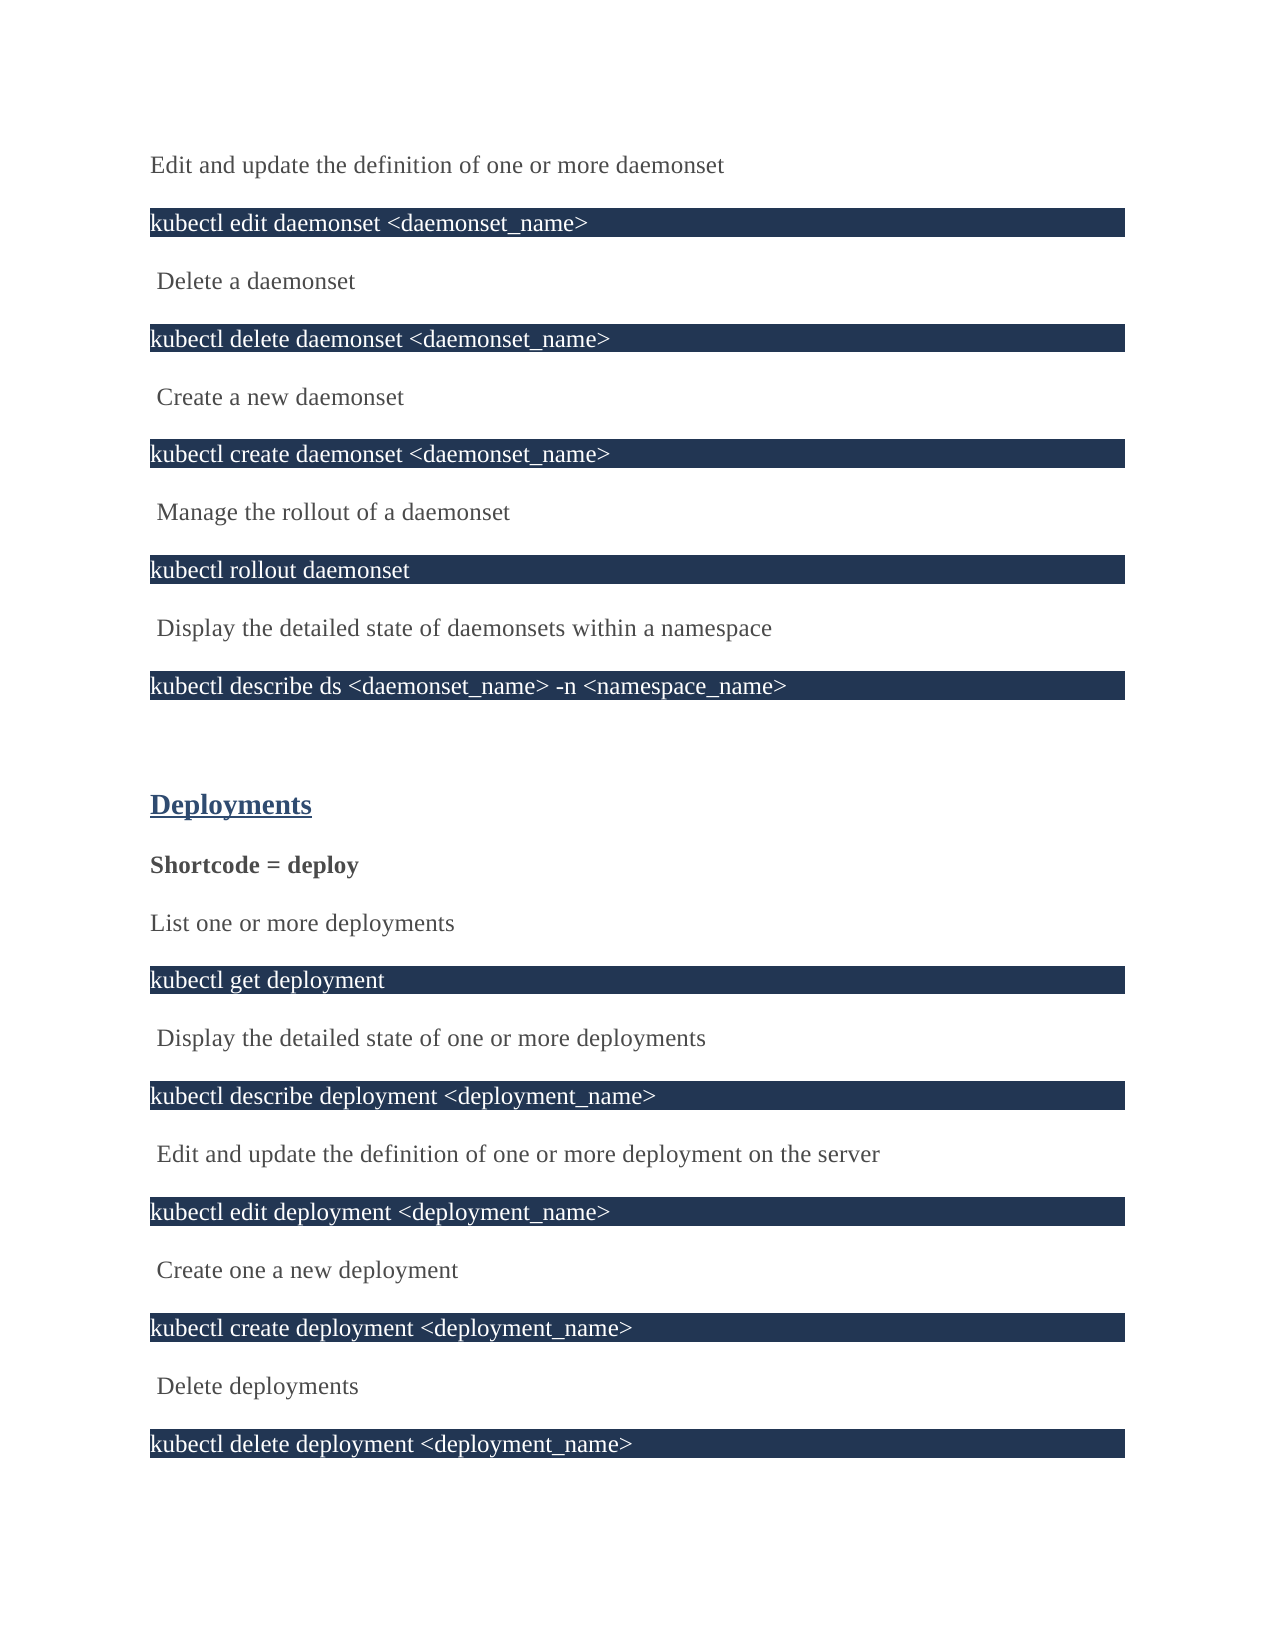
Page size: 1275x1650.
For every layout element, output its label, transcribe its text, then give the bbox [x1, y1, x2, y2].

text kubectl get deployment [150, 966, 1125, 994]
text Display the detailed state of daemonsets within a namespace [150, 613, 1125, 642]
text List one or more deployments [150, 908, 1125, 936]
text Delete deployments [150, 1371, 1125, 1400]
text kubectl edit daemonset <daemonset_name> [150, 208, 1125, 237]
text kubectl describe deployment <deployment_name> [150, 1081, 1125, 1110]
text Shortcode = deploy [150, 850, 1125, 878]
text Display the detailed state of one or more deployments [150, 1023, 1125, 1052]
text Delete a daemonset [150, 266, 1125, 294]
text Deployments [150, 787, 1125, 821]
text kubectl rollout daemonset [150, 555, 1125, 584]
text Edit and update the definition of one or more daemonset [150, 150, 1125, 179]
text Create one a new deployment [150, 1255, 1125, 1284]
text kubectl describe ds <daemonset_name> -n <namespace_name> [150, 671, 1125, 700]
text kubectl create deployment <deployment_name> [150, 1313, 1125, 1342]
text Manage the rollout of a daemonset [150, 497, 1125, 526]
text kubectl delete daemonset <daemonset_name> [150, 324, 1125, 352]
text kubectl edit deployment <deployment_name> [150, 1197, 1125, 1226]
text kubectl delete deployment <deployment_name> [150, 1429, 1125, 1458]
text Create a new daemonset [150, 382, 1125, 410]
text kubectl create daemonset <daemonset_name> [150, 439, 1125, 468]
text Edit and update the definition of one or more deployment on the server [150, 1139, 1125, 1168]
